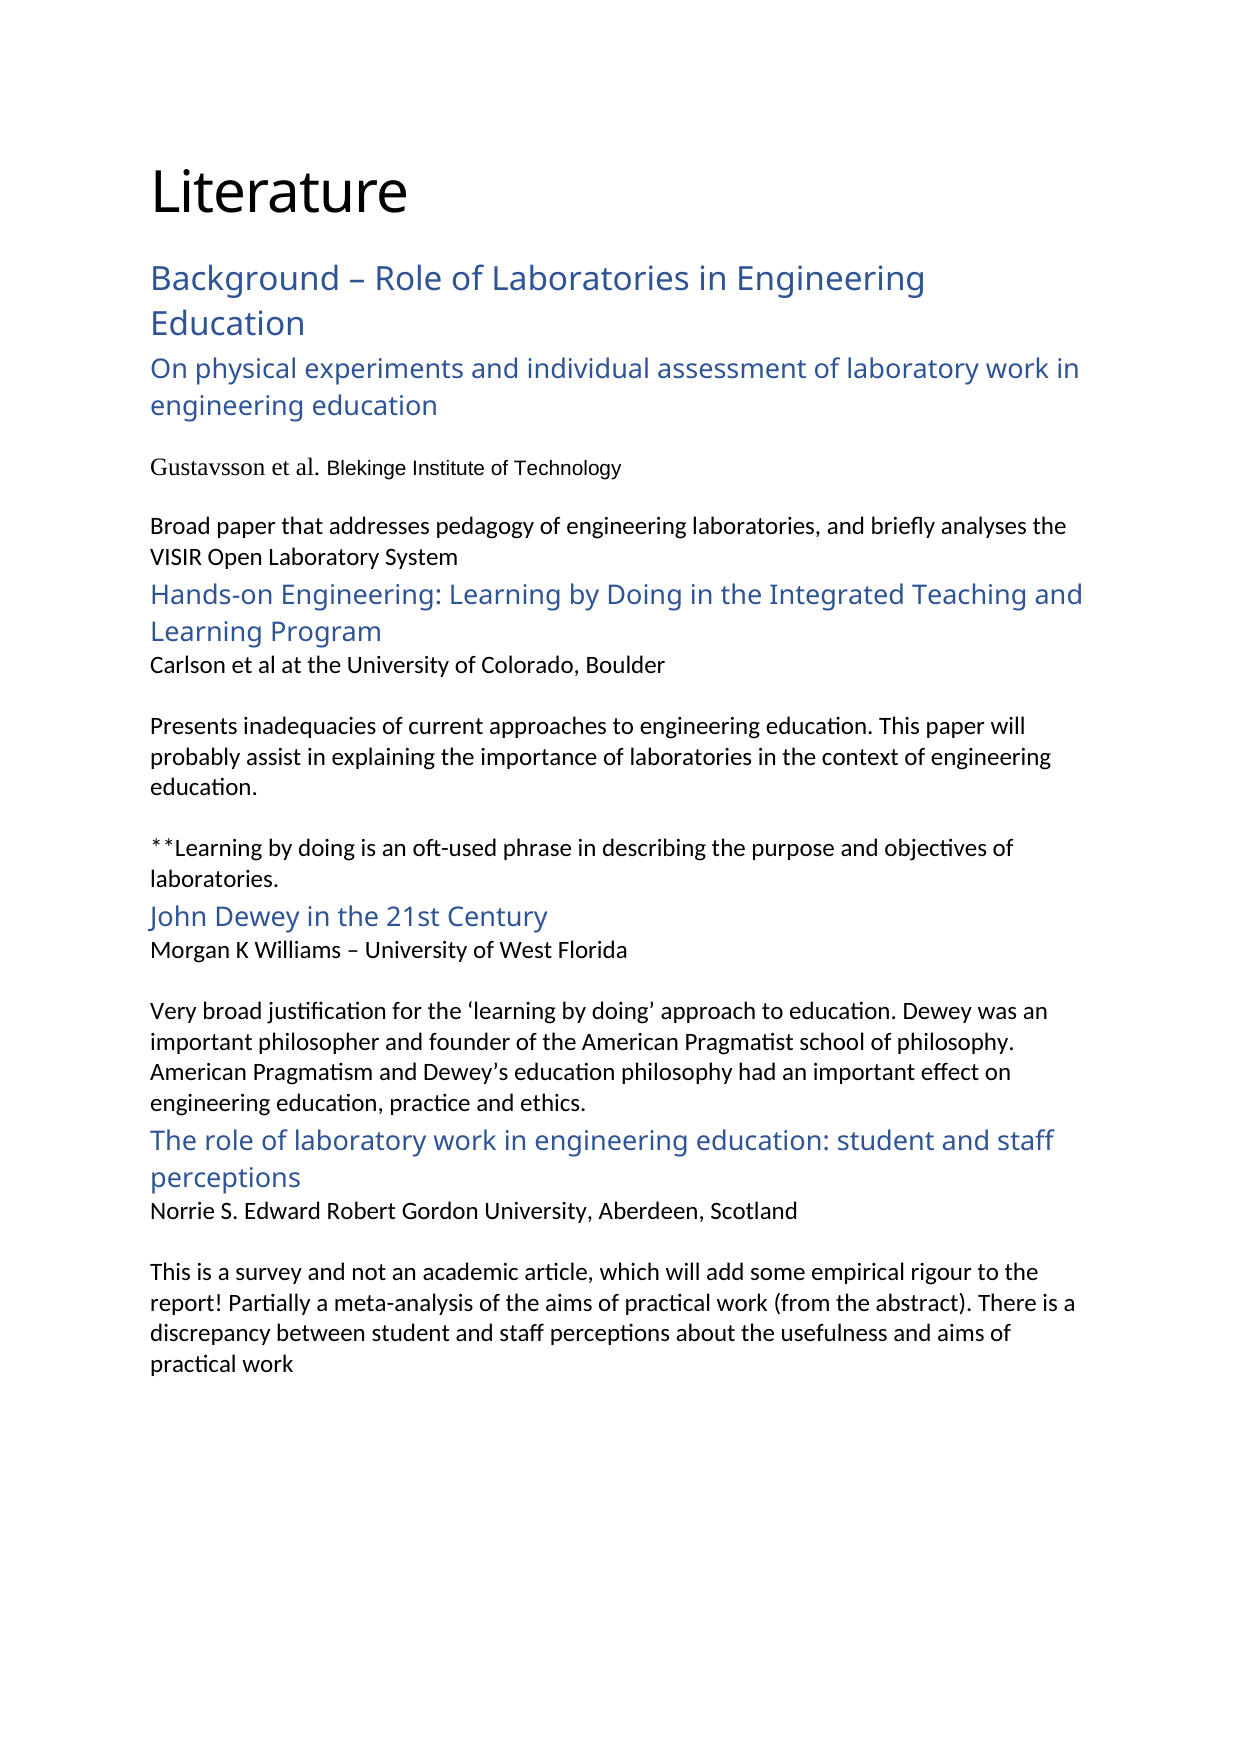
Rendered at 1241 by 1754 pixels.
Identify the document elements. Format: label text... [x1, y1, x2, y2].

text Norrie S. Edward Robert Gordon University, Aberdeen, Scotland [150, 1196, 1090, 1226]
subtitle Background – Role of Laboratories in Engineering Education [150, 254, 1090, 345]
text Gustavsson et al. Blekinge Institute of Technology [150, 452, 1090, 481]
text Carlson et al at the University of Colorado, Boulder [150, 649, 1090, 680]
text Very broad justification for the ‘learning by doing’ approach to education. Dewey was an important philosopher and founder of the American Pragmatist school of philosophy. American Pragmatism and Dewey’s education philosophy had an important effect on engineering education, practice and ethics. [150, 996, 1090, 1118]
subtitle The role of laboratory work in engineering education: student and staff perceptions [150, 1122, 1090, 1196]
subtitle On physical experiments and individual assessment of laboratory work in engineering education [150, 349, 1090, 423]
text **Learning by doing is an oft-used phrase in describing the purpose and objectives of laboratories. [150, 832, 1090, 893]
subtitle Hands-on Engineering: Learning by Doing in the Integrated Teaching and Learning Program [150, 576, 1090, 649]
title Literature [150, 150, 1090, 229]
text Broad paper that addresses pedagogy of engineering laboratories, and briefly analyses the VISIR Open Laboratory System [150, 510, 1090, 571]
text This is a survey and not an academic article, which will add some empirical rigour to the report! Partially a meta-analysis of the aims of practical work (from the abstract). There is a discrepancy between student and staff perceptions about the usefulness and aims of practical work [150, 1257, 1090, 1379]
subtitle John Dewey in the 21st Century [150, 898, 1090, 934]
text Morgan K Williams – University of West Florida [150, 934, 1090, 965]
text Presents inadequacies of current approaches to engineering education. This paper will probably assist in explaining the importance of laboratories in the context of engineering education. [150, 710, 1090, 802]
